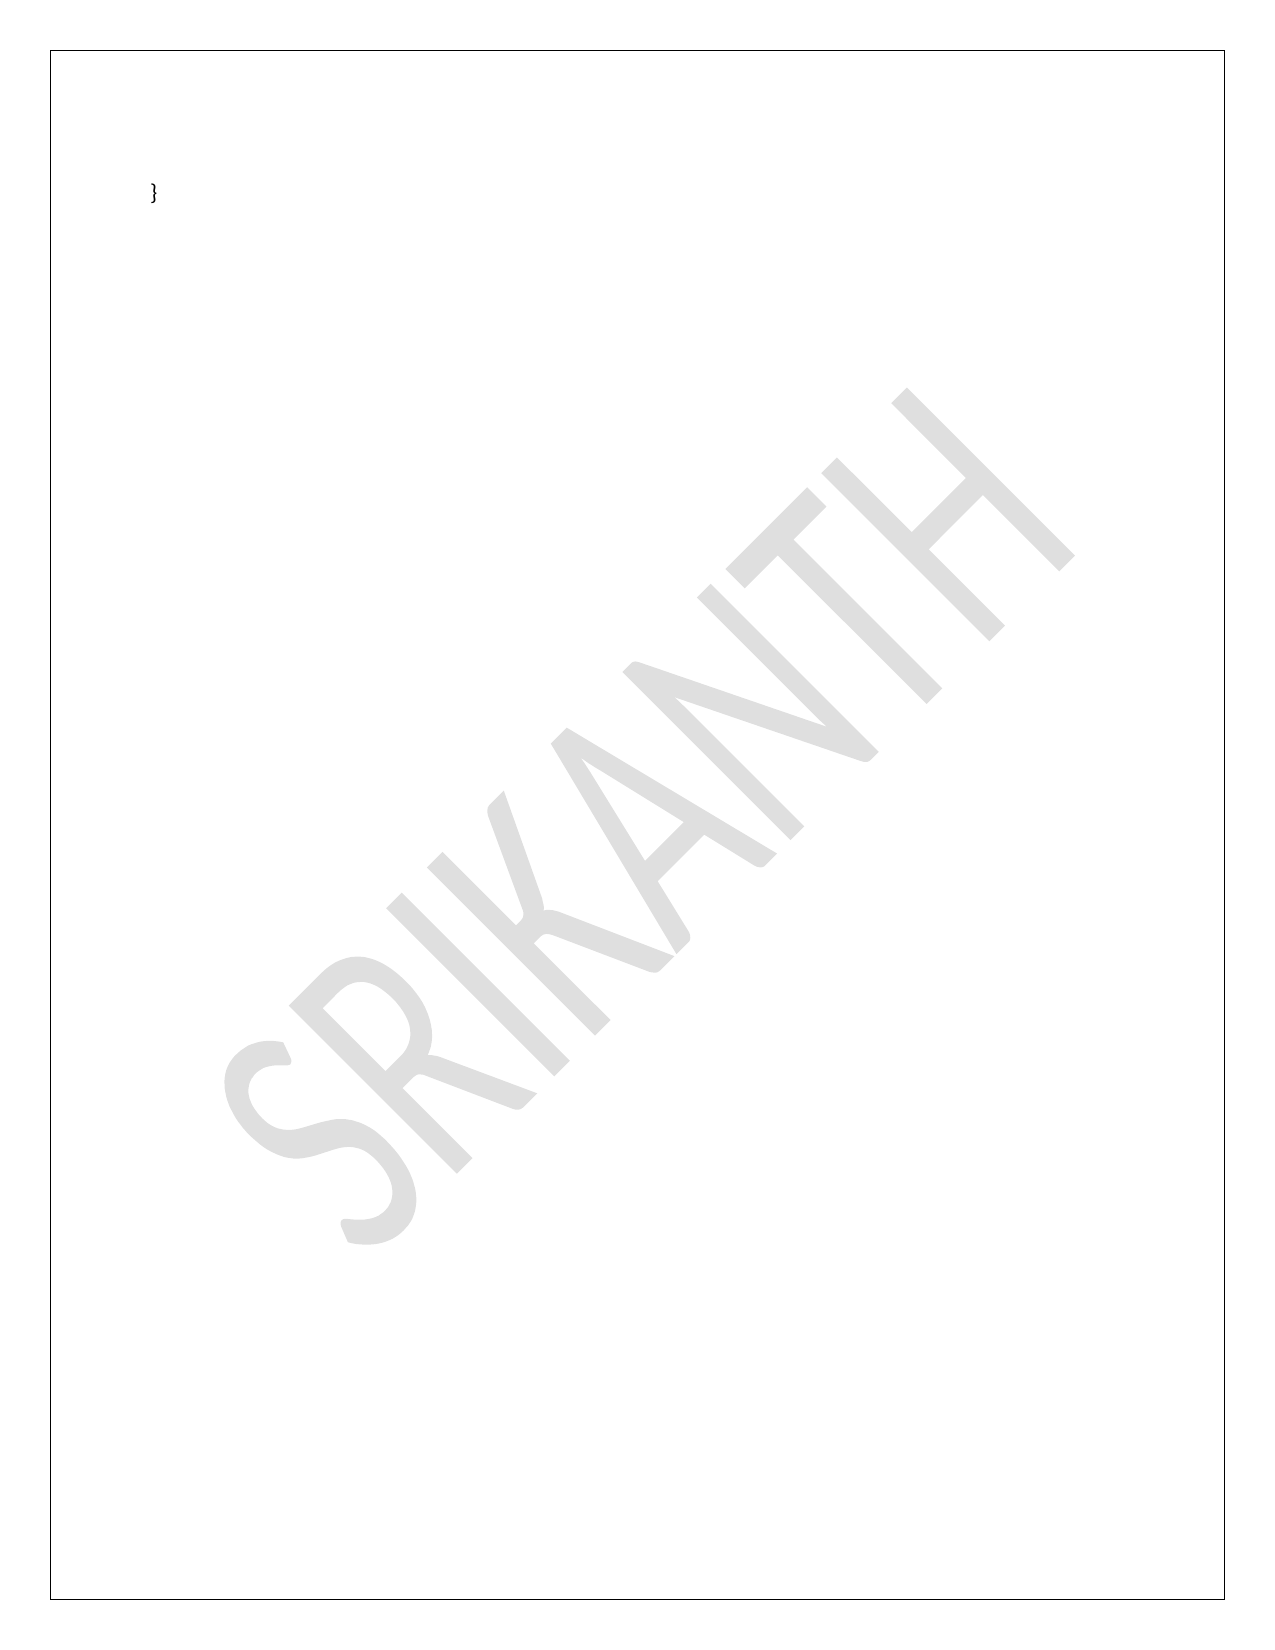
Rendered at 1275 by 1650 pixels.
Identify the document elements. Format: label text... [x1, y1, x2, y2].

text } [150, 178, 1125, 206]
